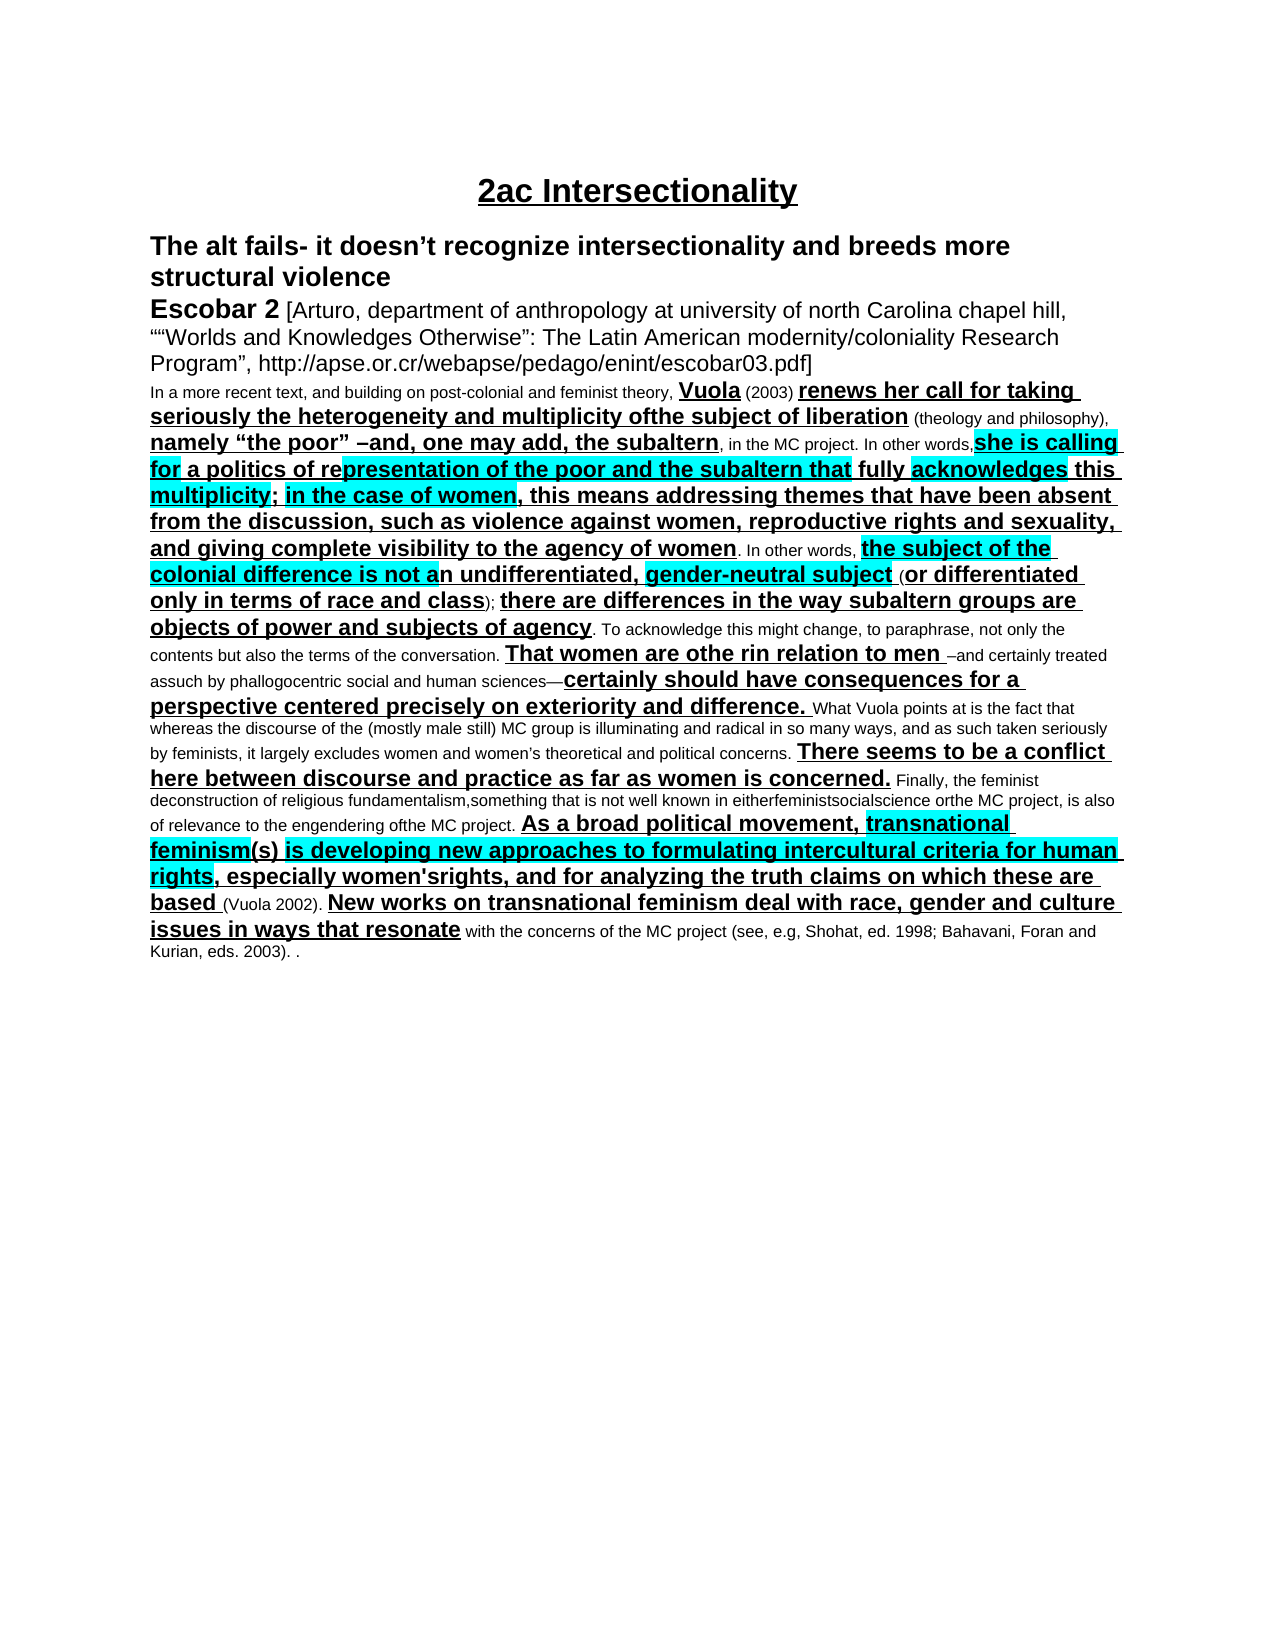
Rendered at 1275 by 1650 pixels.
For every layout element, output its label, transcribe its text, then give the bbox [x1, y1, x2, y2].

subtitle 2ac Intersectionality [150, 171, 1125, 209]
text The alt fails- it doesn’t recognize intersectionality and breeds more structural violence [150, 230, 1125, 293]
text In a more recent text, and building on post-colonial and feminist theory, Vuola (2003) renews her call for taking seriously the heterogeneity and multiplicity ofthe subject of liberation (theology and philosophy), namely “the poor” –and, one may add, the subaltern, in the MC project. In other words,she is calling for a politics of representation of the poor and the subaltern that fully acknowledges this multiplicity; in the case of women, this means addressing themes that have been absent from the discussion, such as violence against women, reproductive rights and sexuality, and giving complete visibility to the agency of women. In other words, the subject of the colonial difference is not an undifferentiated, gender-neutral subject (or differentiated only in terms of race and class); there are differences in the way subaltern groups are objects of power and subjects of agency. To acknowledge this might change, to paraphrase, not only the contents but also the terms of the conversation. That women are othe rin relation to men –and certainly treated assuch by phallogocentric social and human sciences—certainly should have consequences for a perspective centered precisely on exteriority and difference. What Vuola points at is the fact that whereas the discourse of the (mostly male still) MC group is illuminating and radical in so many ways, and as such taken seriously by feminists, it largely excludes women and women’s theoretical and political concerns. There seems to be a conflict here between discourse and practice as far as women is concerned. Finally, the feminist deconstruction of religious fundamentalism,something that is not well known in eitherfeministsocialscience orthe MC project, is also of relevance to the engendering ofthe MC project. As a broad political movement, transnational feminism(s) is developing new approaches to formulating intercultural criteria for human rights, especially women'srights, and for analyzing the truth claims on which these are based (Vuola 2002). New works on transnational feminism deal with race, gender and culture issues in ways that resonate with the concerns of the MC project (see, e.g, Shohat, ed. 1998; Bahavani, Foran and Kurian, eds. 2003). . [150, 377, 1125, 961]
text Escobar 2 [Arturo, department of anthropology at university of north Carolina chapel hill, ““Worlds and Knowledges Otherwise”: The Latin American modernity/coloniality Research Program”, http://apse.or.cr/webapse/pedago/enint/escobar03.pdf] [150, 293, 1125, 377]
